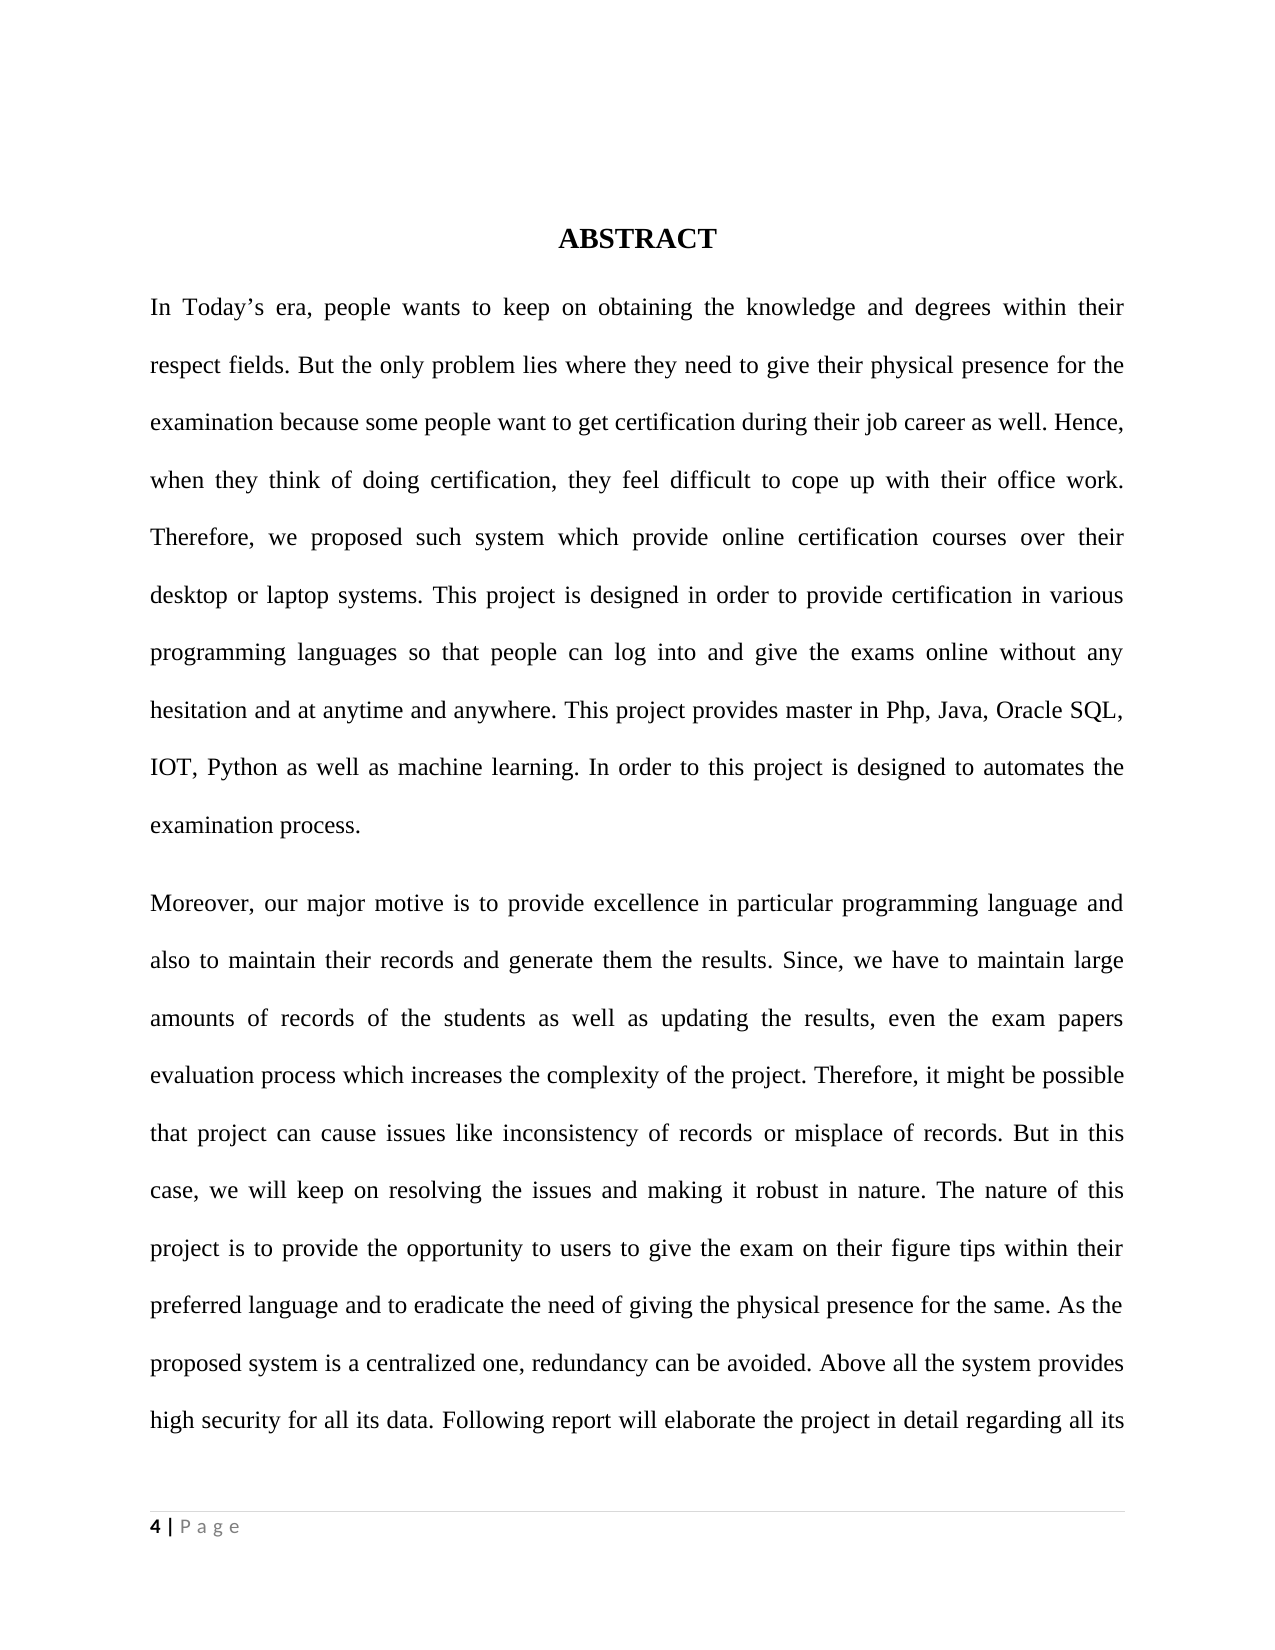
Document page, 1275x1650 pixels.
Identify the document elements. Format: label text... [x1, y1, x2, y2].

text In Today’s era, people wants to keep on obtaining the knowledge and degrees within their respect fields. But the only problem lies where they need to give their physical presence for the examination because some people want to get certification during their job career as well. Hence, when they think of doing certification, they feel difficult to cope up with their office work. Therefore, we proposed such system which provide online certification courses over their desktop or laptop systems. This project is designed in order to provide certification in various programming languages so that people can log into and give the exams online without any hesitation and at anytime and anywhere. This project provides master in Php, Java, Oracle SQL, IOT, Python as well as machine learning. In order to this project is designed to automates the examination process. [150, 292, 1125, 838]
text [150, 888, 1125, 1434]
text ABSTRACT [150, 221, 1125, 255]
